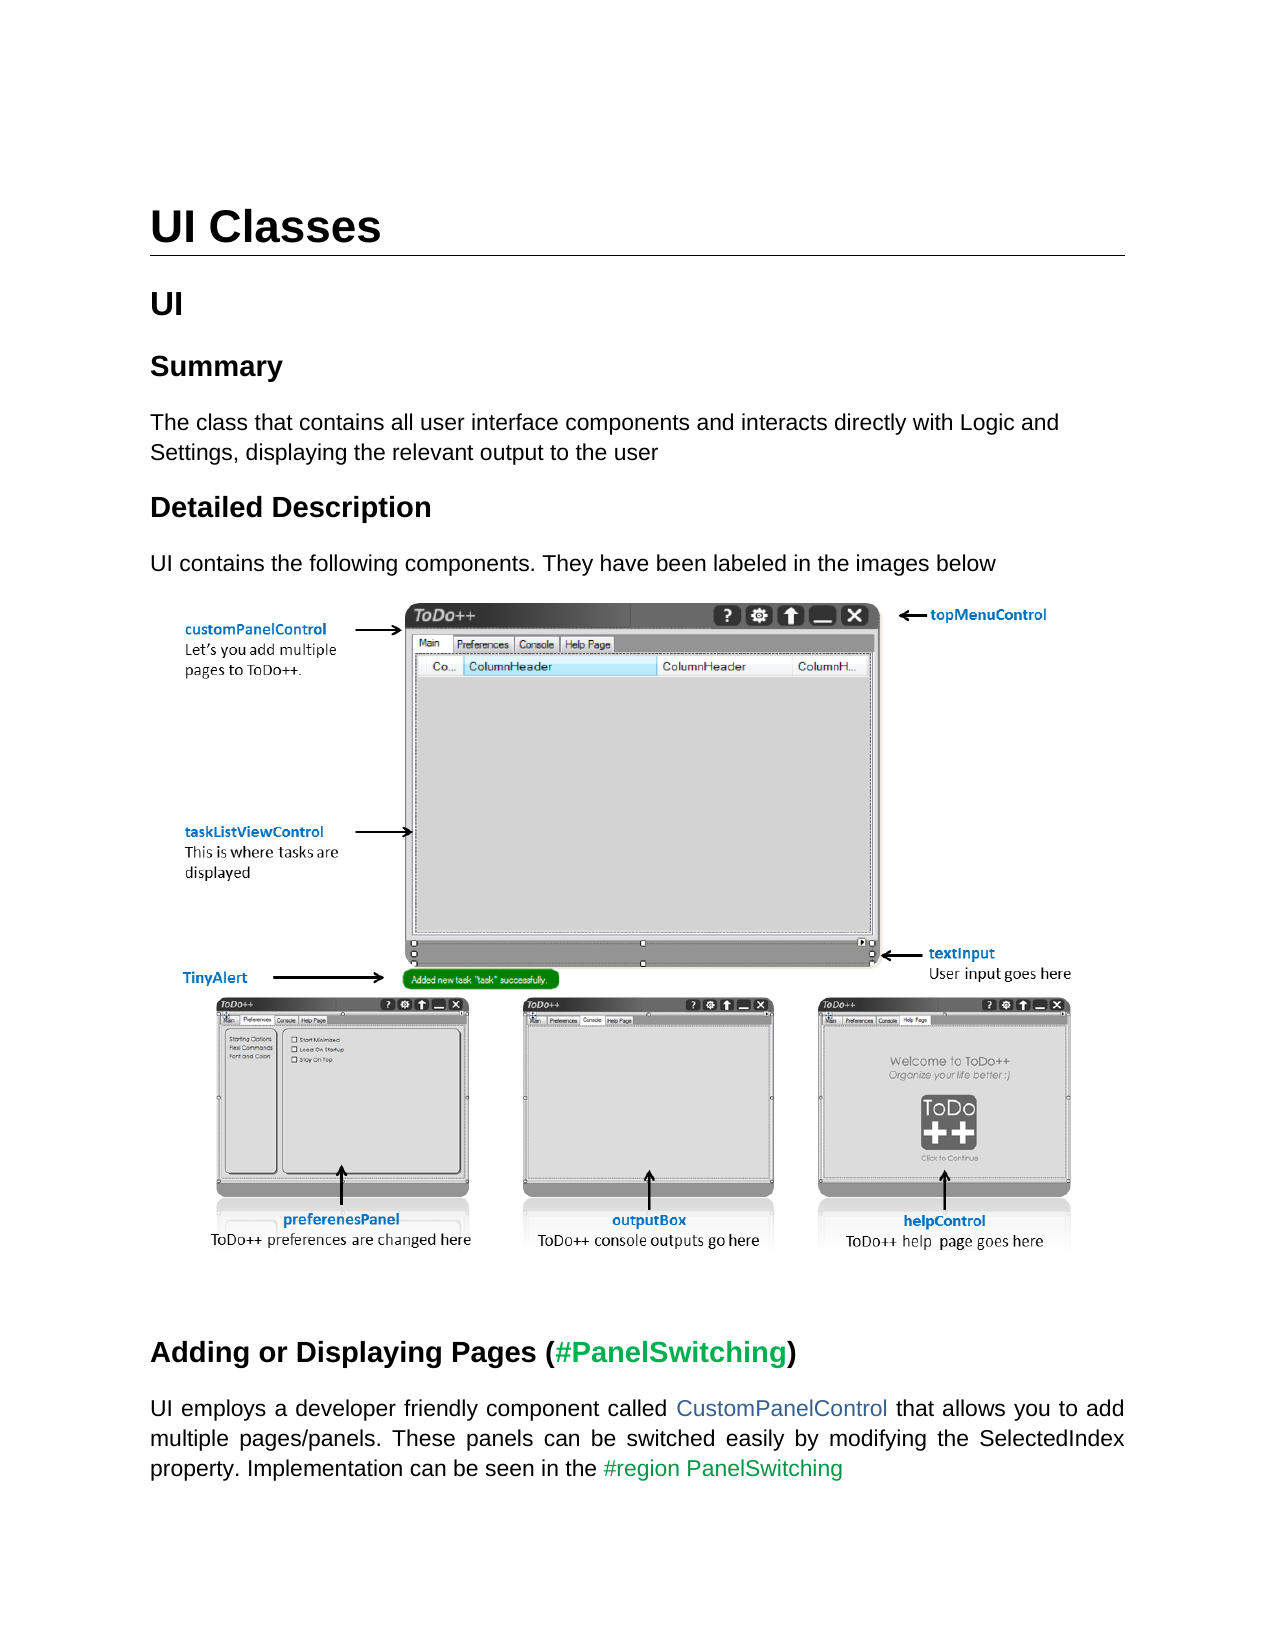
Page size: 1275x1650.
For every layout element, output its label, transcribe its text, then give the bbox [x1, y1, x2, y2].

text UI employs a developer friendly component called CustomPanelControl that allows you to add multiple pages/panels. These panels can be switched easily by modifying the SelectedIndex property. Implementation can be seen in the #region PanelSwitching [150, 1395, 1125, 1482]
subtitle Detailed Description [150, 490, 1125, 524]
subtitle UI [150, 284, 1125, 323]
text The class that contains all user interface components and interacts directly with Logic and Settings, displaying the relevant output to the user [150, 409, 1125, 465]
subtitle Summary [150, 349, 1125, 383]
subtitle Adding or Displaying Pages (#PanelSwitching) [150, 1335, 1125, 1369]
subtitle UI Classes [150, 200, 1125, 255]
picture [171, 600, 1104, 1251]
text UI contains the following components. They have been labeled in the images below [150, 549, 1125, 576]
